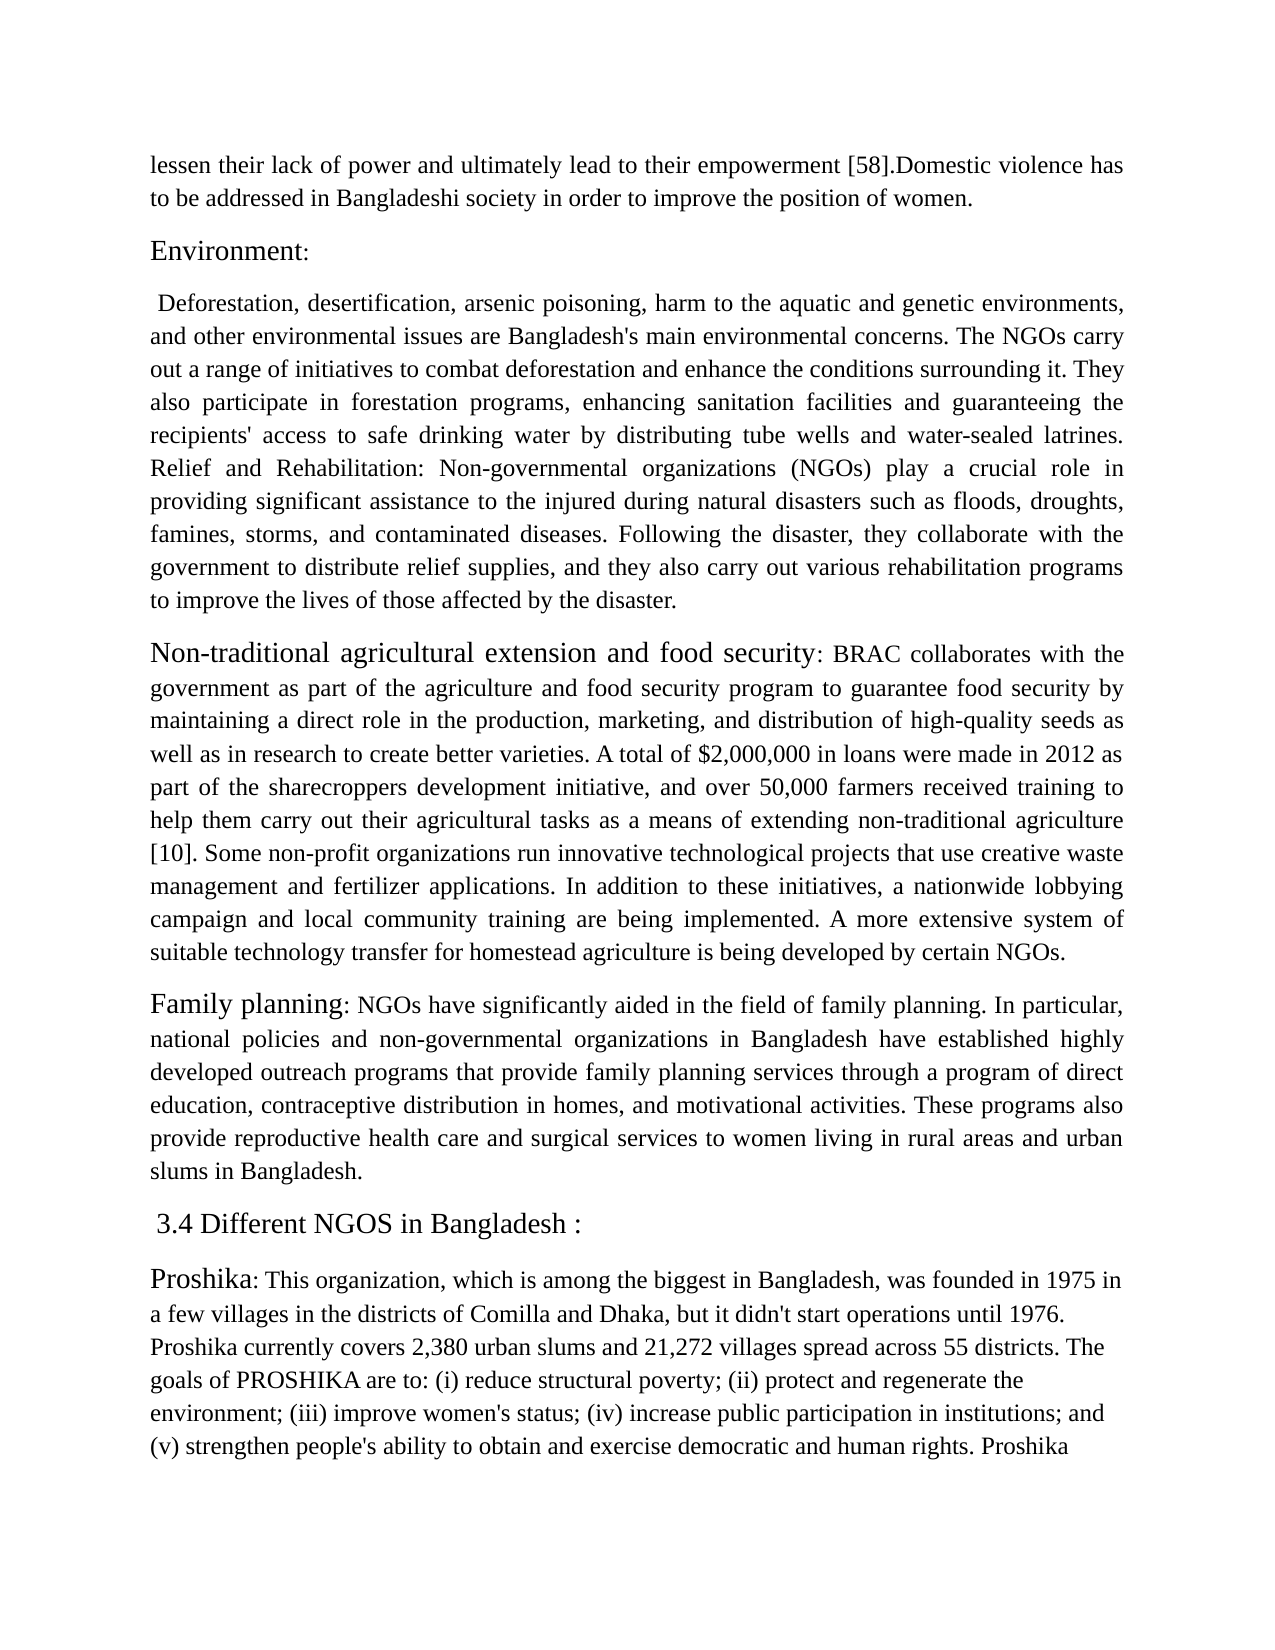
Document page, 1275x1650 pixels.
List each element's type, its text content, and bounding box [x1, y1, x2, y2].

text Non-traditional agricultural extension and food security: BRAC collaborates with the government as part of the agriculture and food security program to guarantee food security by maintaining a direct role in the production, marketing, and distribution of high-quality seeds as well as in research to create better varieties. A total of $2,000,000 in loans were made in 2012 as part of the sharecroppers development initiative, and over 50,000 farmers received training to help them carry out their agricultural tasks as a means of extending non-traditional agriculture [10]. Some non-profit organizations run innovative technological projects that use creative waste management and fertilizer applications. In addition to these initiatives, a nationwide lobbying campaign and local community training are being implemented. A more extensive system of suitable technology transfer for homestead agriculture is being developed by certain NGOs. [150, 635, 1125, 966]
text 3.4 Different NGOS in Bangladesh : [150, 1206, 1125, 1239]
text Deforestation, desertification, arsenic poisoning, harm to the aquatic and genetic environments, and other environmental issues are Bangladesh's main environmental concerns. The NGOs carry out a range of initiatives to combat deforestation and enhance the conditions surrounding it. They also participate in forestation programs, enhancing sanitation facilities and guaranteeing the recipients' access to safe drinking water by distributing tube wells and water-sealed latrines. Relief and Rehabilitation: Non-governmental organizations (NGOs) play a crucial role in providing significant assistance to the injured during natural disasters such as floods, droughts, famines, storms, and contaminated diseases. Following the disaster, they collaborate with the government to distribute relief supplies, and they also carry out various rehabilitation programs to improve the lives of those affected by the disaster. [150, 288, 1125, 614]
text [150, 150, 1125, 212]
text Family planning: NGOs have significantly aided in the field of family planning. In particular, national policies and non-governmental organizations in Bangladesh have established highly developed outreach programs that provide family planning services through a program of direct education, contraceptive distribution in homes, and motivational activities. These programs also provide reproductive health care and surgical services to women living in rural areas and urban slums in Bangladesh. [150, 986, 1125, 1185]
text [150, 1261, 1125, 1460]
text Environment: [150, 233, 1125, 266]
